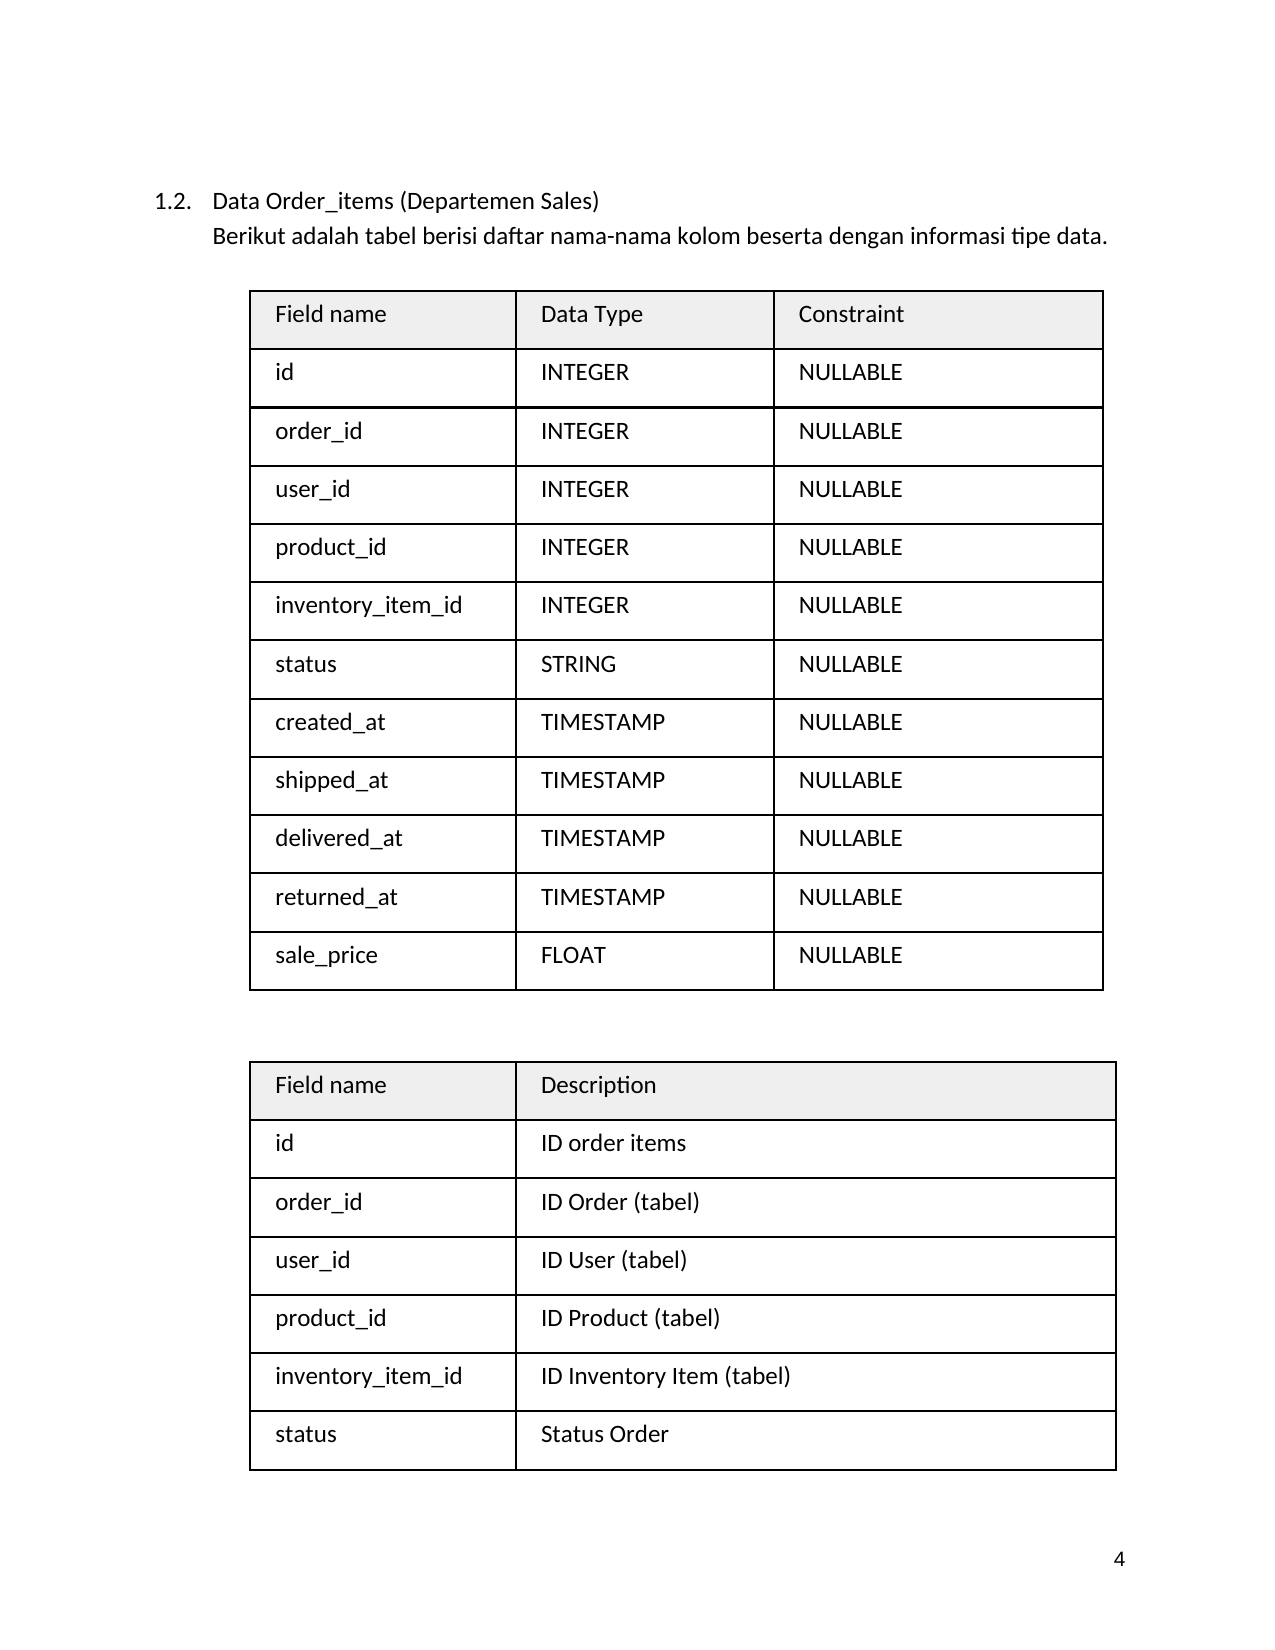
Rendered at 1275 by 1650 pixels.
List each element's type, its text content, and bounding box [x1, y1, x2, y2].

table_cell INTEGER [517, 525, 773, 581]
table_cell NULLABLE [775, 525, 1102, 581]
table_cell NULLABLE [775, 816, 1102, 872]
table_header Field name [251, 292, 515, 348]
table_cell sale_price [251, 933, 515, 989]
table_cell TIMESTAMP [517, 758, 773, 814]
table_cell NULLABLE [775, 350, 1102, 406]
table_cell NULLABLE [775, 409, 1102, 465]
table_cell INTEGER [517, 409, 773, 465]
table_cell NULLABLE [775, 467, 1102, 523]
table_header Constraint [775, 292, 1102, 348]
table_header Field name [251, 1063, 515, 1119]
table_cell INTEGER [517, 467, 773, 523]
table_cell created_at [251, 700, 515, 756]
table_cell returned_at [251, 874, 515, 931]
table_cell NULLABLE [775, 583, 1102, 639]
list Data Order_items (Departemen Sales) [192, 185, 1125, 216]
table_cell status [251, 1412, 515, 1468]
table_cell ID Order (tabel) [517, 1179, 1115, 1236]
table_cell ID Inventory Item (tabel) [517, 1354, 1115, 1410]
table_cell inventory_item_id [251, 1354, 515, 1410]
table_cell TIMESTAMP [517, 816, 773, 872]
table_cell order_id [251, 1179, 515, 1236]
table_cell INTEGER [517, 583, 773, 639]
table_cell product_id [251, 525, 515, 581]
table_cell user_id [251, 467, 515, 523]
table_cell INTEGER [517, 350, 773, 406]
table_cell NULLABLE [775, 933, 1102, 989]
table_cell NULLABLE [775, 874, 1102, 931]
table_cell Status Order [517, 1412, 1115, 1468]
table_cell ID order items [517, 1121, 1115, 1177]
table_cell ID User (tabel) [517, 1238, 1115, 1294]
table_cell delivered_at [251, 816, 515, 872]
table_cell user_id [251, 1238, 515, 1294]
text Berikut adalah tabel berisi daftar nama-nama kolom beserta dengan informasi tipe data. [207, 220, 1125, 251]
table_header Data Type [517, 292, 773, 348]
table_cell NULLABLE [775, 758, 1102, 814]
table_cell NULLABLE [775, 641, 1102, 698]
table_cell shipped_at [251, 758, 515, 814]
table_cell status [251, 641, 515, 698]
table_cell STRING [517, 641, 773, 698]
table_cell product_id [251, 1296, 515, 1352]
table_cell ID Product (tabel) [517, 1296, 1115, 1352]
table_cell TIMESTAMP [517, 700, 773, 756]
table_cell id [251, 350, 515, 406]
table_header Description [517, 1063, 1115, 1119]
table_cell inventory_item_id [251, 583, 515, 639]
table_cell TIMESTAMP [517, 874, 773, 931]
table_cell id [251, 1121, 515, 1177]
table_cell NULLABLE [775, 700, 1102, 756]
table_cell FLOAT [517, 933, 773, 989]
table_cell order_id [251, 409, 515, 465]
